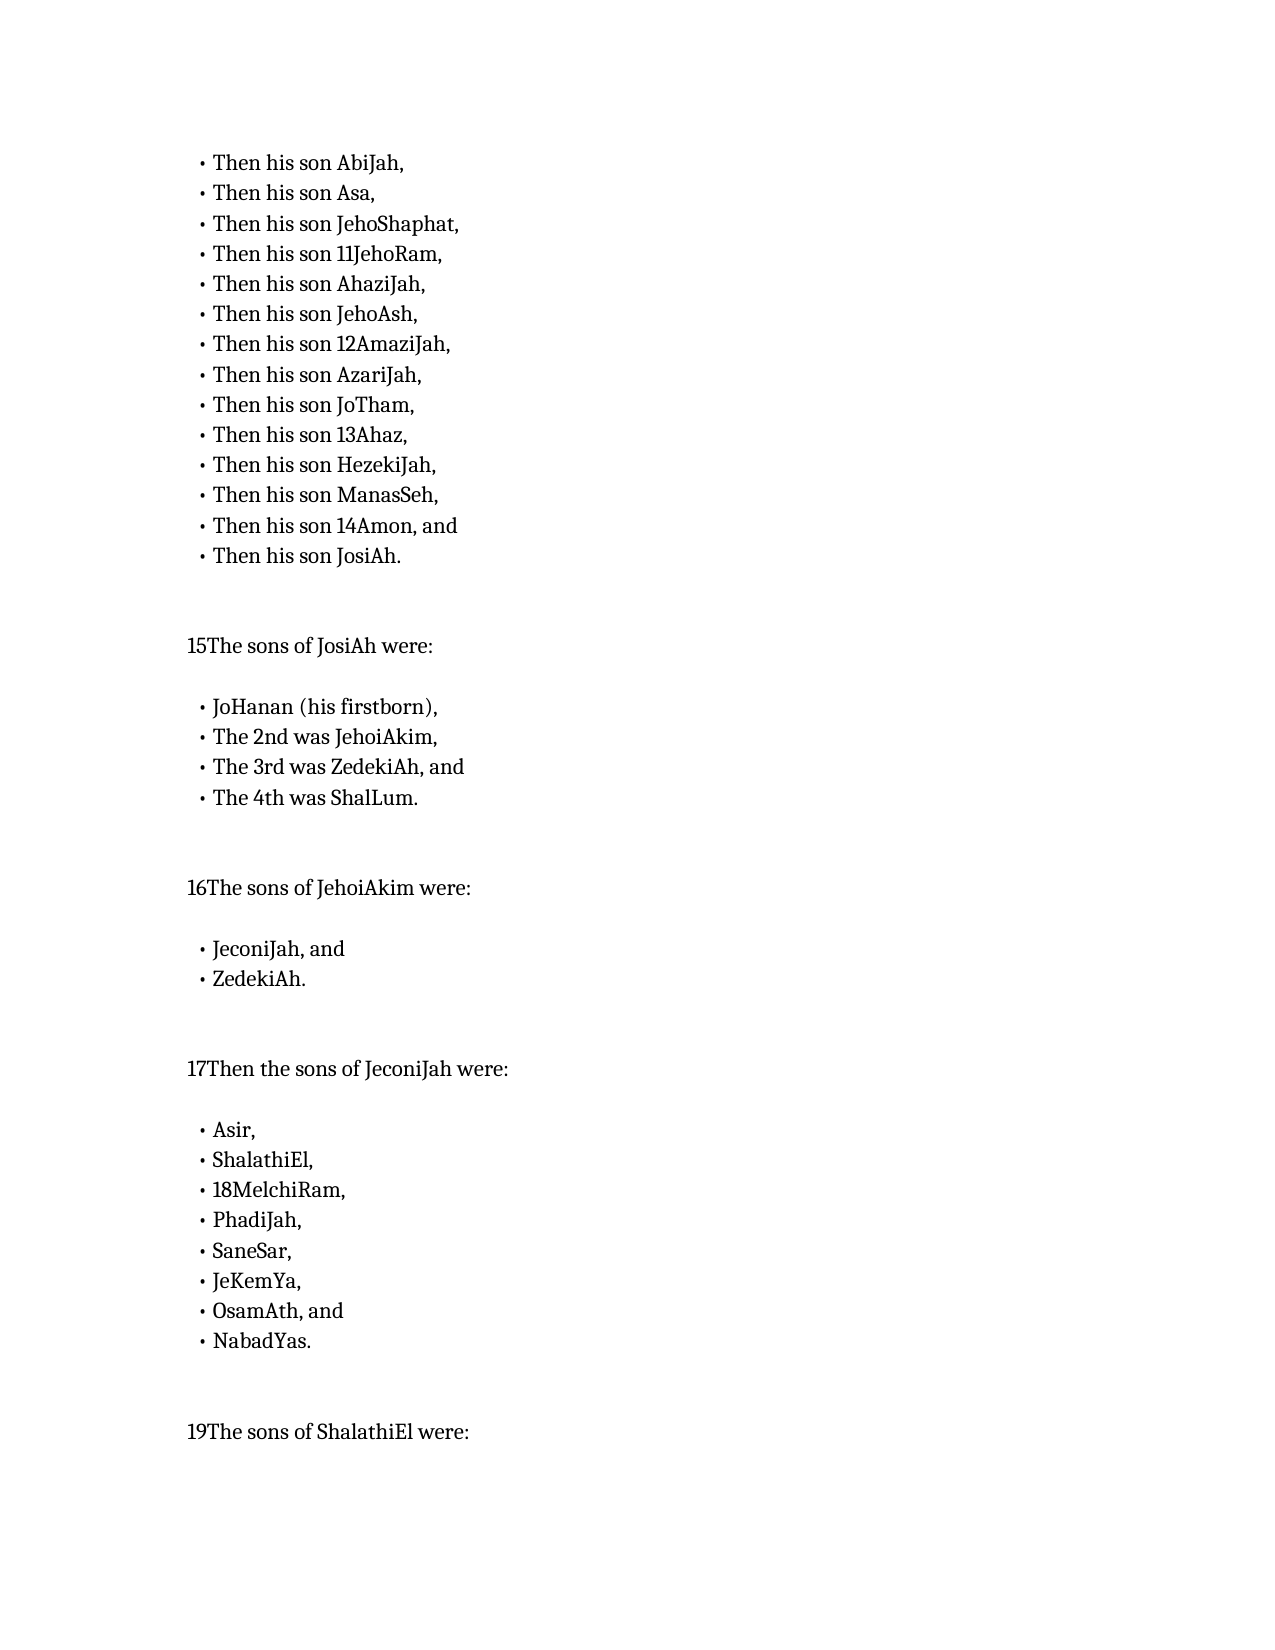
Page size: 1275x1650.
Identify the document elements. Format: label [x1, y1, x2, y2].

text [187, 150, 1087, 1475]
